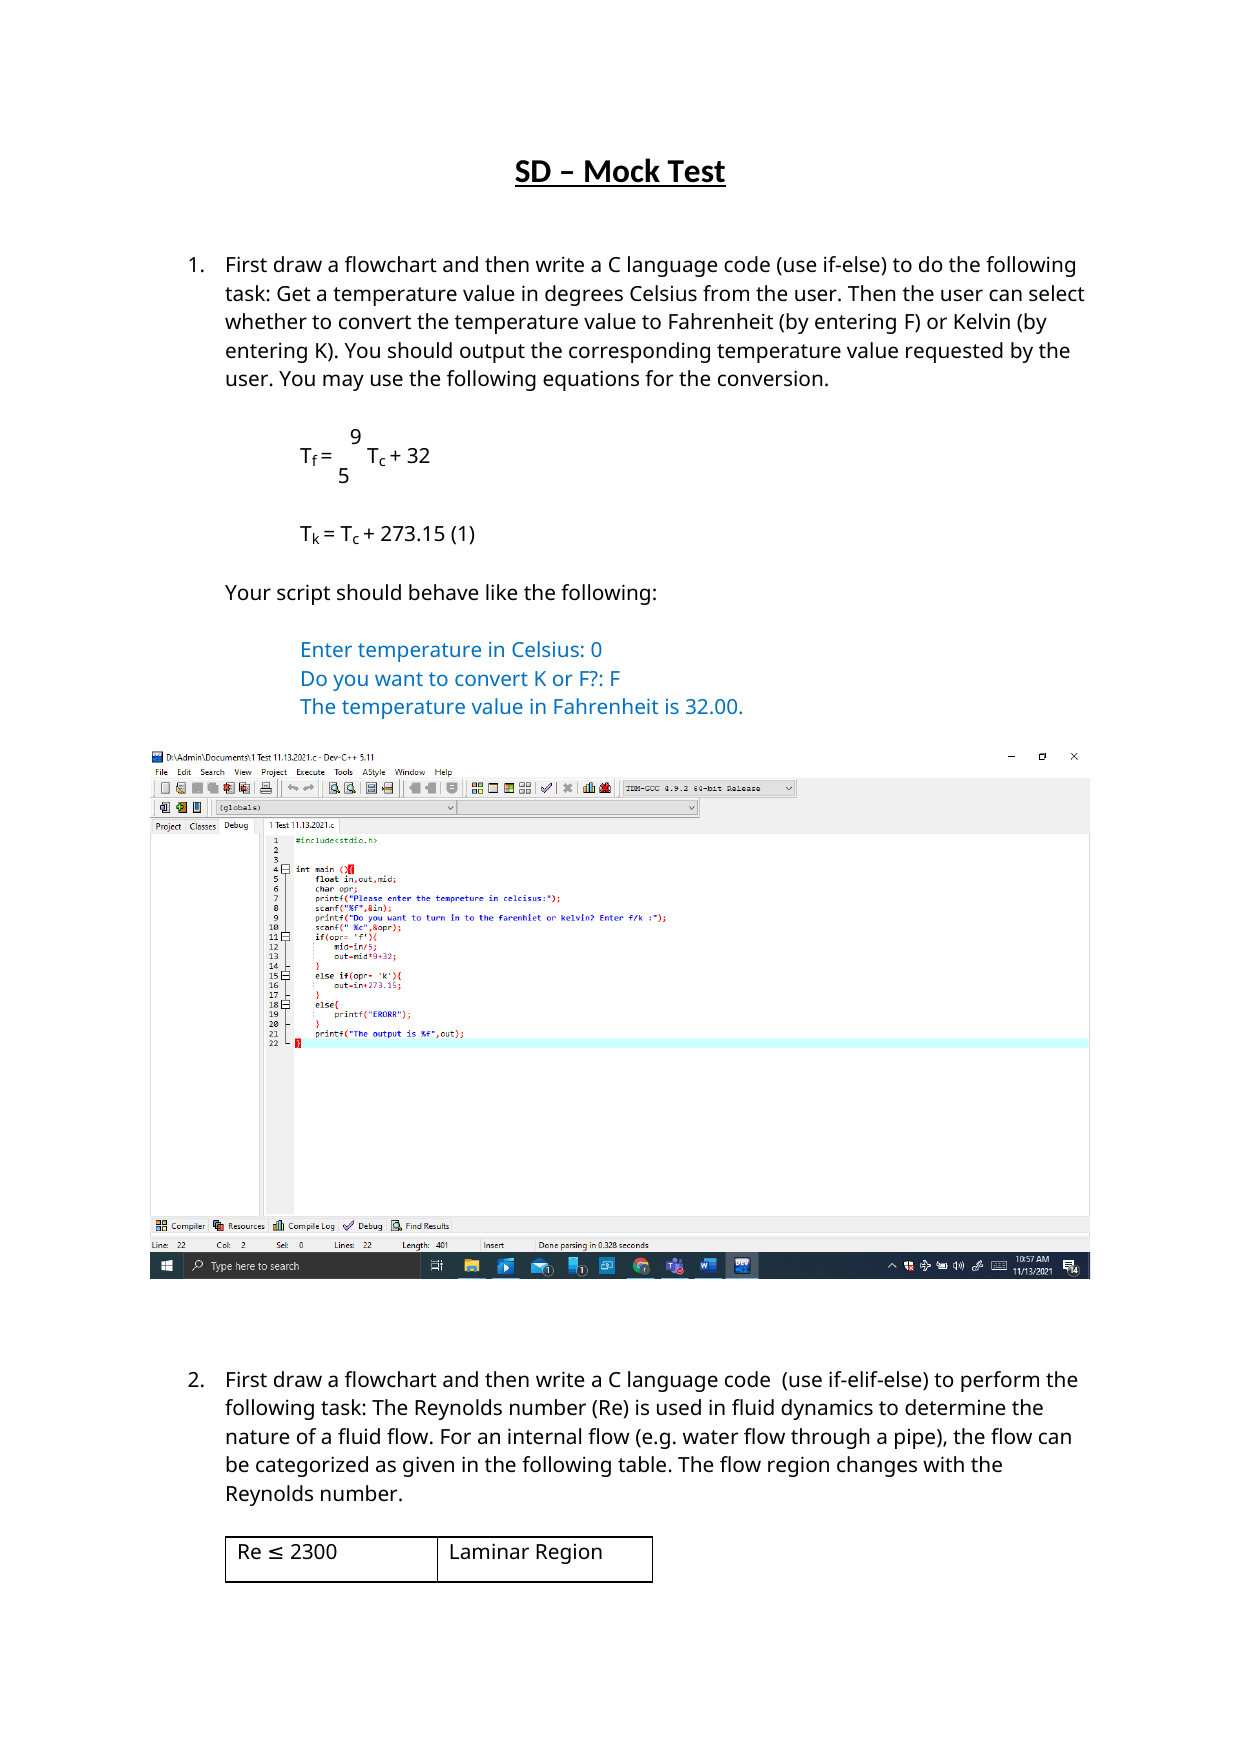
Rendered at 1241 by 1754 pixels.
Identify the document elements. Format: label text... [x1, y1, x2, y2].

text Enter temperature in Celsius: 0 Do you want to convert K or F?: F The temperature value in Fahrenheit is 32.00. [300, 635, 1090, 721]
picture [150, 749, 1091, 1279]
table_header Re ≤ 2300 [226, 1538, 437, 1581]
text Your script should behave like the following: [150, 578, 1090, 606]
text SD – Mock Test [150, 150, 1090, 191]
text Tk = Tc + 273.15 (1) [225, 519, 1090, 548]
table_header Laminar Region [438, 1538, 652, 1581]
list First draw a flowchart and then write a C language code (use if-else) to do the following task: Get a temperature value in degrees Celsius from the user. Then the user can select whether to convert the temperature value to Fahrenheit (by entering F) or Kelvin (by entering K). You should output the corresponding temperature value requested by the user. You may use the following equations for the conversion. [187, 250, 1090, 393]
text Tf = 59 Tc + 32 [225, 422, 1090, 490]
list First draw a flowchart and then write a C language code (use if-elif-else) to perform the following task: The Reynolds number (Re) is used in fluid dynamics to determine the nature of a fluid flow. For an internal flow (e.g. water flow through a pipe), the flow can be categorized as given in the following table. The flow region changes with the Reynolds number. [187, 1365, 1090, 1507]
